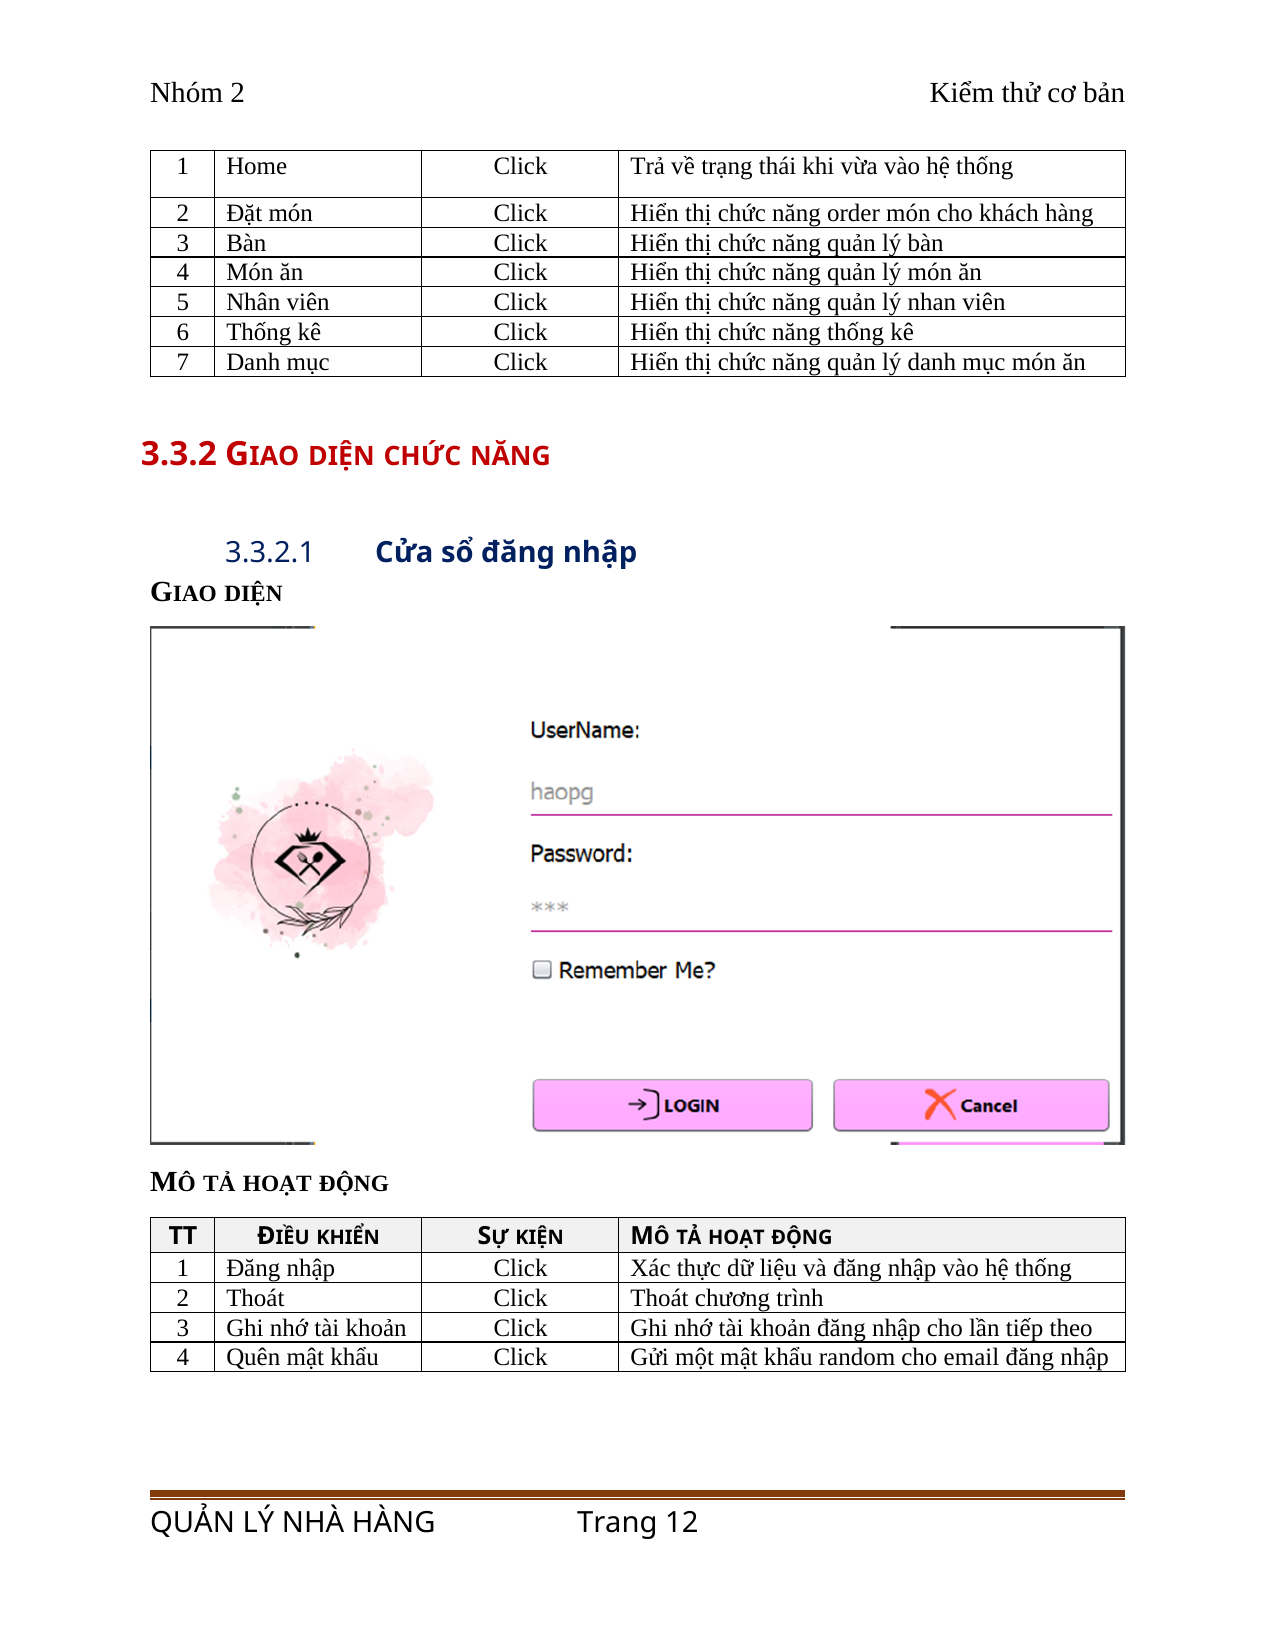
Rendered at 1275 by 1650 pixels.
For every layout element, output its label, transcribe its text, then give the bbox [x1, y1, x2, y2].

table_cell Ghi nhớ tài khoản [215, 1313, 421, 1341]
table_cell Trả về trạng thái khi vừa vào hệ thống [619, 151, 1125, 197]
table_cell Thoát [215, 1283, 421, 1312]
table_cell Món ăn [215, 258, 421, 286]
table_cell 1 [151, 151, 214, 197]
table_cell Bàn [215, 228, 421, 256]
table_cell Click [422, 151, 618, 197]
table_cell Click [422, 347, 618, 376]
text Mô tả hoạt động [150, 1164, 1125, 1198]
table_cell Click [422, 1313, 618, 1341]
table_cell Click [422, 228, 618, 256]
table_cell 7 [151, 347, 214, 376]
table_cell Hiển thị chức năng thống kê [619, 317, 1125, 346]
text Giao diện [150, 574, 1125, 607]
table_cell Click [422, 1253, 618, 1282]
table_cell Hiển thị chức năng quản lý nhan viên [619, 287, 1125, 316]
table_cell Hiển thị chức năng quản lý món ăn [619, 258, 1125, 286]
table_cell Hiển thị chức năng order món cho khách hàng [619, 198, 1125, 227]
table_header Sự kiện [422, 1218, 618, 1252]
table_header Mô tả hoạt động [619, 1218, 1125, 1252]
table_cell 2 [151, 198, 214, 227]
table_header TT [151, 1218, 214, 1252]
table_cell 4 [151, 1343, 214, 1371]
table_cell Đăng nhập [215, 1253, 421, 1282]
table_cell Click [422, 1343, 618, 1371]
table_cell Hiển thị chức năng quản lý danh mục món ăn [619, 347, 1125, 376]
table_cell Thống kê [215, 317, 421, 346]
table_cell Ghi nhớ tài khoản đăng nhập cho lần tiếp theo [619, 1313, 1125, 1341]
table_cell Gửi một mật khẩu random cho email đăng nhập [619, 1343, 1125, 1371]
table_cell Thoát chương trình [619, 1283, 1125, 1312]
table_cell Click [422, 1283, 618, 1312]
table_cell Click [422, 198, 618, 227]
table_cell Click [422, 287, 618, 316]
table_cell 6 [151, 317, 214, 346]
table_cell Xác thực dữ liệu và đăng nhập vào hệ thống [619, 1253, 1125, 1282]
table_cell Hiển thị chức năng quản lý bàn [619, 228, 1125, 256]
subtitle Giao diện chức năng [141, 429, 1125, 475]
table_cell Đặt món [215, 198, 421, 227]
table_cell Nhân viên [215, 287, 421, 316]
table_cell Danh mục [215, 347, 421, 376]
table_cell 1 [151, 1253, 214, 1282]
table_cell Click [422, 317, 618, 346]
picture [150, 626, 1125, 1145]
table_header Điều khiển [215, 1218, 421, 1252]
table_cell 3 [151, 228, 214, 256]
table_cell Click [422, 258, 618, 286]
table_cell 2 [151, 1283, 214, 1312]
subtitle Cửa sổ đăng nhập [225, 531, 1125, 571]
table_cell 4 [151, 258, 214, 286]
table_cell 5 [151, 287, 214, 316]
table_cell Home [215, 151, 421, 197]
table_cell 3 [151, 1313, 214, 1341]
table_cell Quên mật khẩu [215, 1343, 421, 1371]
